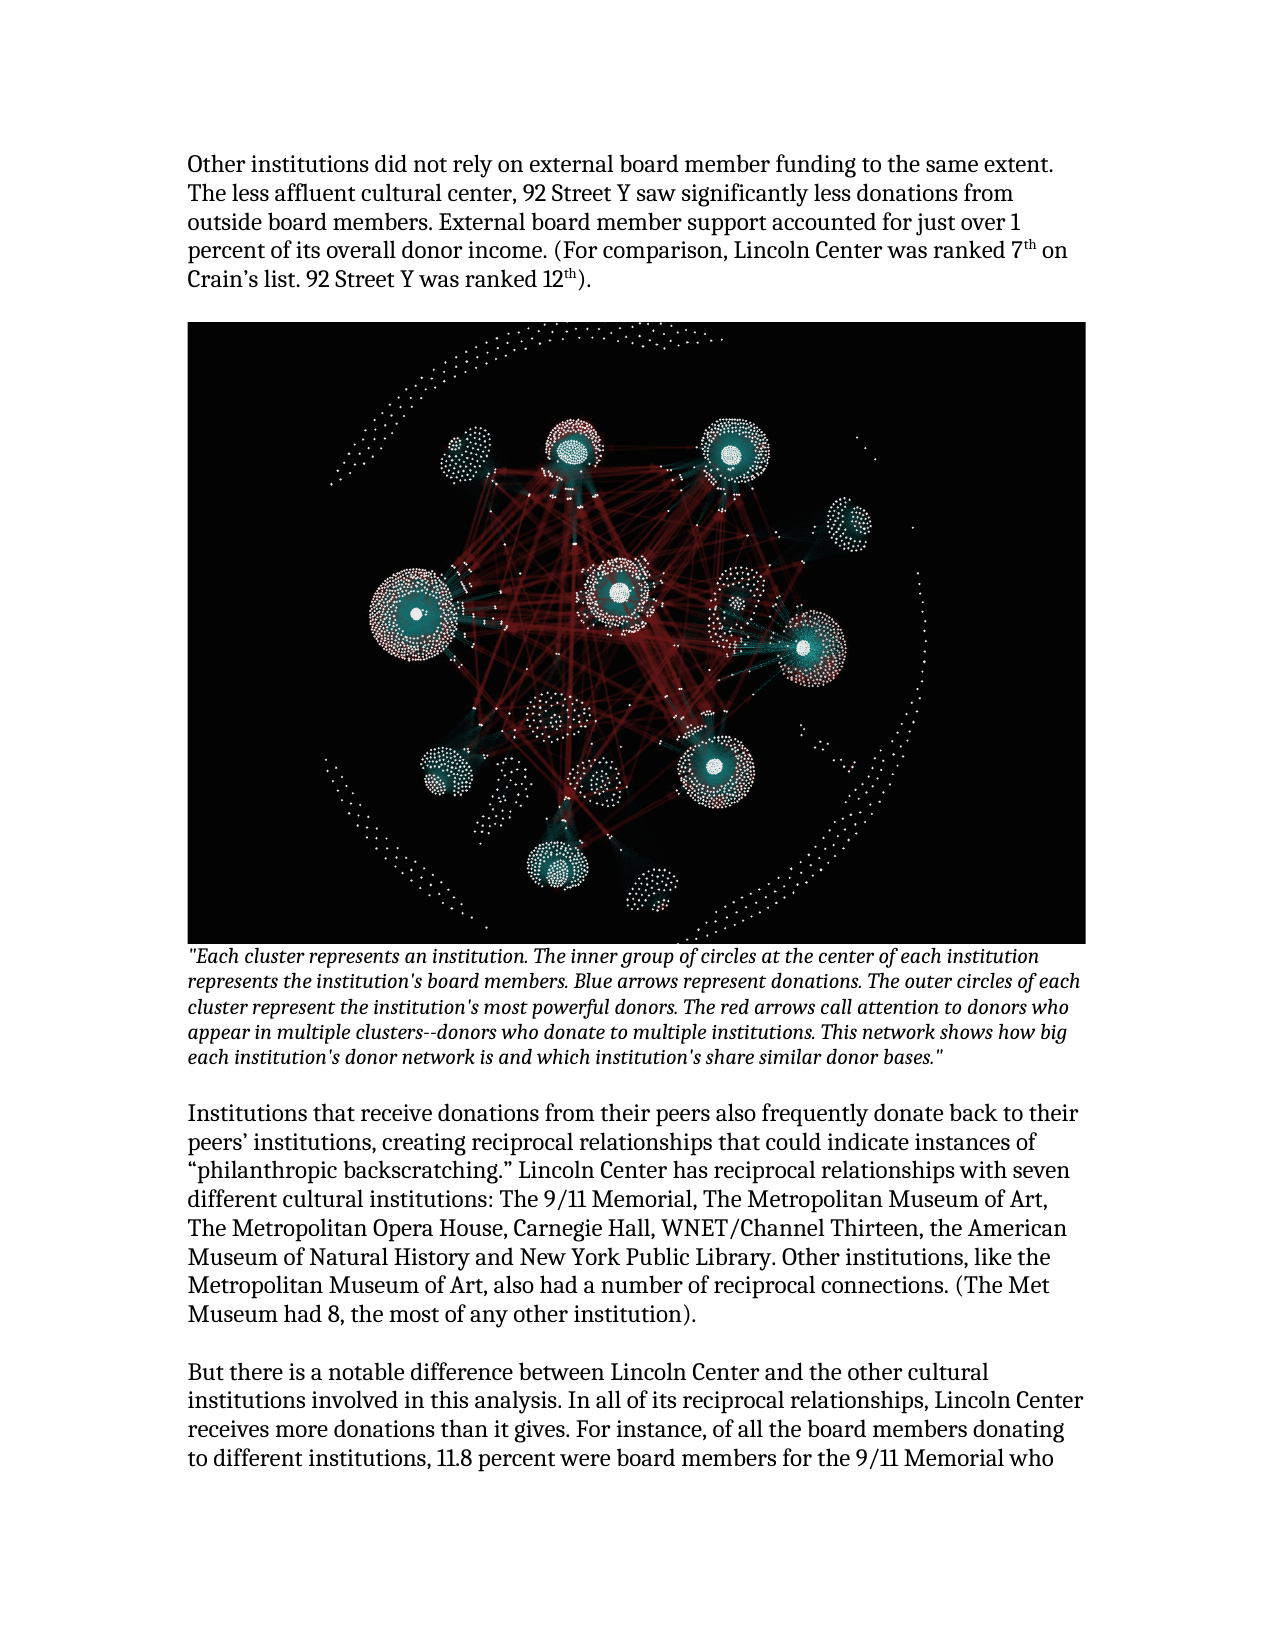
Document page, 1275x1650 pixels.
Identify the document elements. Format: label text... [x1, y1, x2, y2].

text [187, 1357, 1087, 1472]
text Other institutions did not rely on external board member funding to the same extent. The less affluent cultural center, 92 Street Y saw significantly less donations from outside board members. External board member support accounted for just over 1 percent of its overall donor income. (For comparison, Lincoln Center was ranked 7th on Crain’s list. 92 Street Y was ranked 12th). [187, 150, 1087, 294]
text "Each cluster represents an institution. The inner group of circles at the center of each institution represents the institution's board members. Blue arrows represent donations. The outer circles of each cluster represent the institution's most powerful donors. The red arrows call attention to donors who appear in multiple clusters--donors who donate to multiple institutions. This network shows how big each institution's donor network is and which institution's share similar donor bases." [187, 944, 1087, 1070]
text Institutions that receive donations from their peers also frequently donate back to their peers’ institutions, creating reciprocal relationships that could indicate instances of “philanthropic backscratching.” Lincoln Center has reciprocal relationships with seven different cultural institutions: The 9/11 Memorial, The Metropolitan Museum of Art, The Metropolitan Opera House, Carnegie Hall, WNET/Channel Thirteen, the American Museum of Natural History and New York Public Library. Other institutions, like the Metropolitan Museum of Art, also had a number of reciprocal connections. (The Met Museum had 8, the most of any other institution). [187, 1099, 1087, 1329]
picture [187, 322, 1086, 944]
